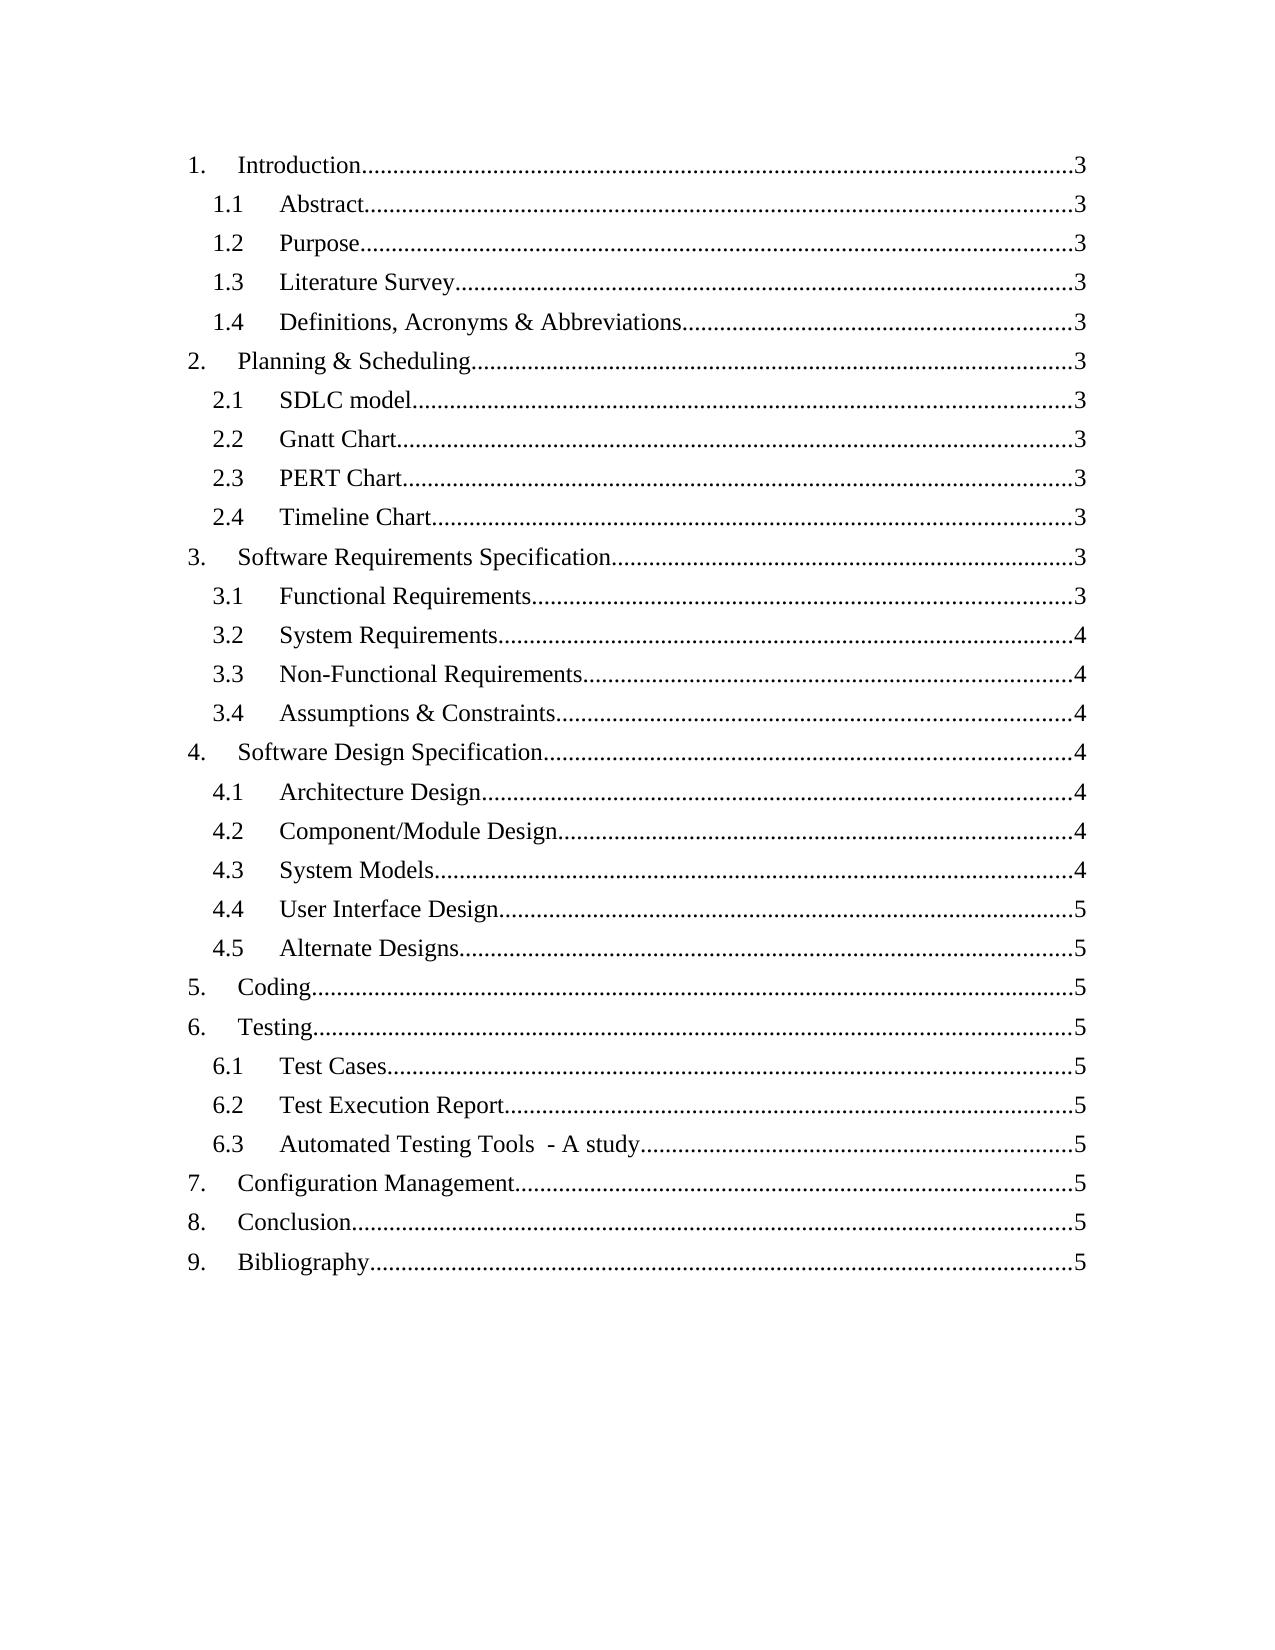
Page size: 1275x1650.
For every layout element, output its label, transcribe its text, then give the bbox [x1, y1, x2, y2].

text 1.2 Purpose 3 [212, 228, 1087, 257]
text 9. Bibliography 5 [187, 1247, 1087, 1275]
text 3.1 Functional Requirements 3 [212, 581, 1087, 609]
text 7. Configuration Management 5 [187, 1168, 1087, 1197]
text 1.3 Literature Survey 3 [212, 267, 1087, 296]
text 4.2 Component/Module Design 4 [212, 816, 1087, 844]
text 1. Introduction 3 [187, 150, 1087, 179]
text 6.2 Test Execution Report 5 [212, 1090, 1087, 1119]
text 3. Software Requirements Specification 3 [187, 542, 1087, 570]
text 6.1 Test Cases 5 [212, 1051, 1087, 1079]
text 4. Software Design Specification 4 [187, 737, 1087, 766]
text 5. Coding 5 [187, 972, 1087, 1001]
text 6.3 Automated Testing Tools - A study 5 [212, 1129, 1087, 1158]
text 3.2 System Requirements 4 [212, 620, 1087, 649]
text 2.3 PERT Chart 3 [212, 463, 1087, 492]
text 2. Planning & Scheduling 3 [187, 346, 1087, 374]
text 2.4 Timeline Chart 3 [212, 502, 1087, 531]
text 1.4 Definitions, Acronyms & Abbreviations 3 [212, 307, 1087, 335]
text 4.1 Architecture Design 4 [212, 777, 1087, 805]
text 2.1 SDLC model 3 [212, 385, 1087, 414]
text 4.3 System Models 4 [212, 855, 1087, 884]
text 4.4 User Interface Design 5 [212, 894, 1087, 923]
text 4.5 Alternate Designs 5 [212, 933, 1087, 962]
text 2.2 Gnatt Chart 3 [212, 424, 1087, 453]
text 3.3 Non-Functional Requirements 4 [212, 659, 1087, 688]
text 1.1 Abstract 3 [212, 189, 1087, 218]
text 3.4 Assumptions & Constraints 4 [212, 698, 1087, 727]
text 8. Conclusion 5 [187, 1207, 1087, 1236]
text 6. Testing 5 [187, 1012, 1087, 1040]
